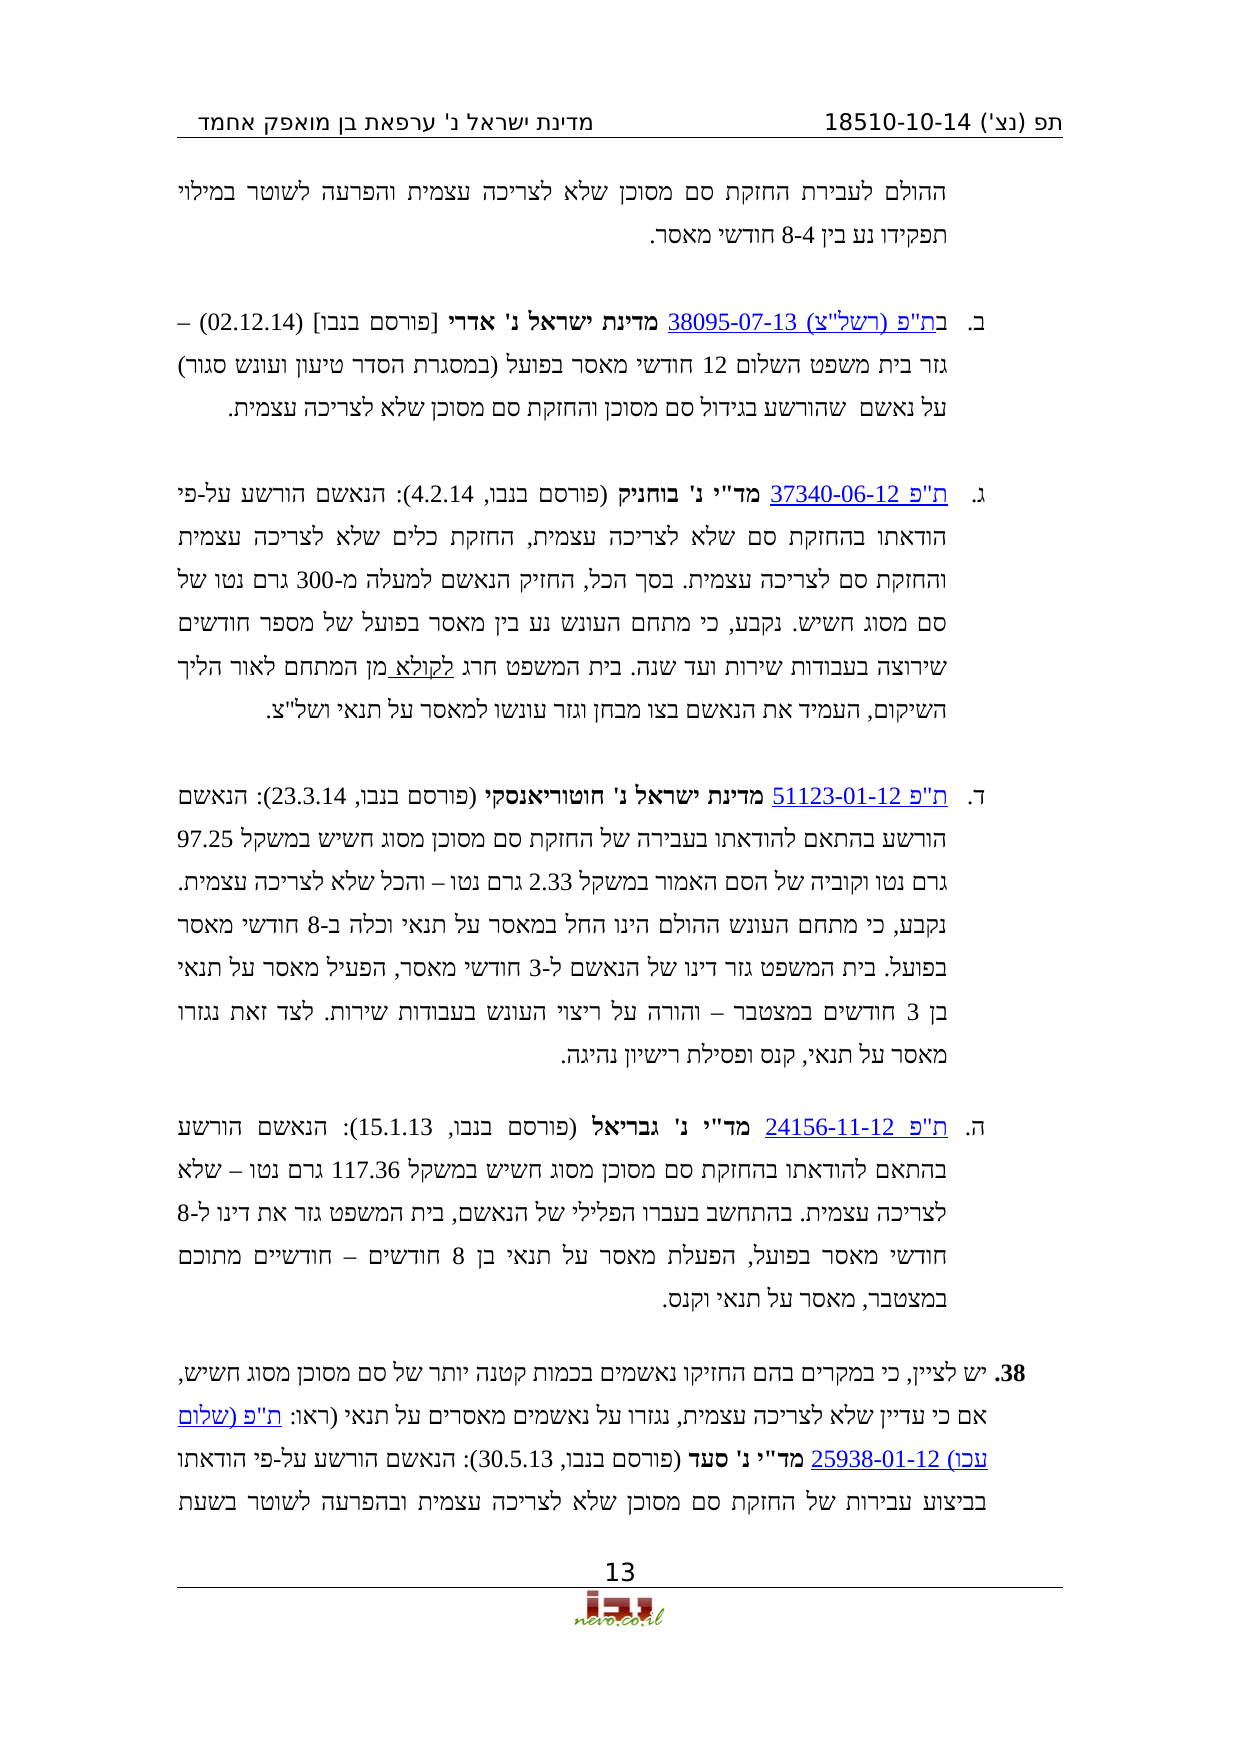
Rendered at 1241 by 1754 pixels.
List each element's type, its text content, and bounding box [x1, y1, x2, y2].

list ת"פ 24156-11-12 מד"י נ' גבריאל (פורסם בנבו, 15.1.13): הנאשם הורשע בהתאם להודאתו בהחזקת סם מסוכן מסוג חשיש במשקל 117.36 גרם נטו – שלא לצריכה עצמית. בהתחשב בעברו הפלילי של הנאשם, בית המשפט גזר את דינו ל-8 חודשי מאסר בפועל, הפעלת מאסר על תנאי בן 8 חודשים – חודשיים מתוכם במצטבר, מאסר על תנאי וקנס. [177, 1112, 985, 1313]
picture [574, 1590, 666, 1627]
list ת"פ 51123-01-12 מדינת ישראל נ' חוטוריאנסקי (פורסם בנבו, 23.3.14): הנאשם הורשע בהתאם להודאתו בעבירה של החזקת סם מסוכן מסוג חשיש במשקל 97.25 גרם נטו וקוביה של הסם האמור במשקל 2.33 גרם נטו – והכל שלא לצריכה עצמית. נקבע, כי מתחם העונש ההולם הינו החל במאסר על תנאי וכלה ב-8 חודשי מאסר בפועל. בית המשפט גזר דינו של הנאשם ל-3 חודשי מאסר, הפעיל מאסר על תנאי בן 3 חודשים במצטבר – והורה על ריצוי העונש בעבודות שירות. לצד זאת נגזרו מאסר על תנאי, קנס ופסילת רישיון נהיגה. [177, 781, 985, 1068]
list ת"פ 37340-06-12 מד"י נ' בוחניק (פורסם בנבו, 4.2.14): הנאשם הורשע על-פי הודאתו בהחזקת סם שלא לצריכה עצמית, החזקת כלים שלא לצריכה עצמית והחזקת סם לצריכה עצמית. בסך הכל, החזיק הנאשם למעלה מ-300 גרם נטו של סם מסוג חשיש. נקבע, כי מתחם העונש נע בין מאסר בפועל של מספר חודשים שירוצה בעבודות שירות ועד שנה. בית המשפט חרג לקולא מן המתחם לאור הליך השיקום, העמיד את הנאשם בצו מבחן וגזר עונשו למאסר על תנאי ושל"צ. [177, 479, 985, 723]
list בת"פ (רשל"צ) 38095-07-13 מדינת ישראל נ' אדרי [פורסם בנבו] (02.12.14) – גזר בית משפט השלום 12 חודשי מאסר בפועל (במסגרת הסדר טיעון ועונש סגור) על נאשם שהורשע בגידול סם מסוכן והחזקת סם מסוכן שלא לצריכה עצמית. [177, 307, 985, 422]
